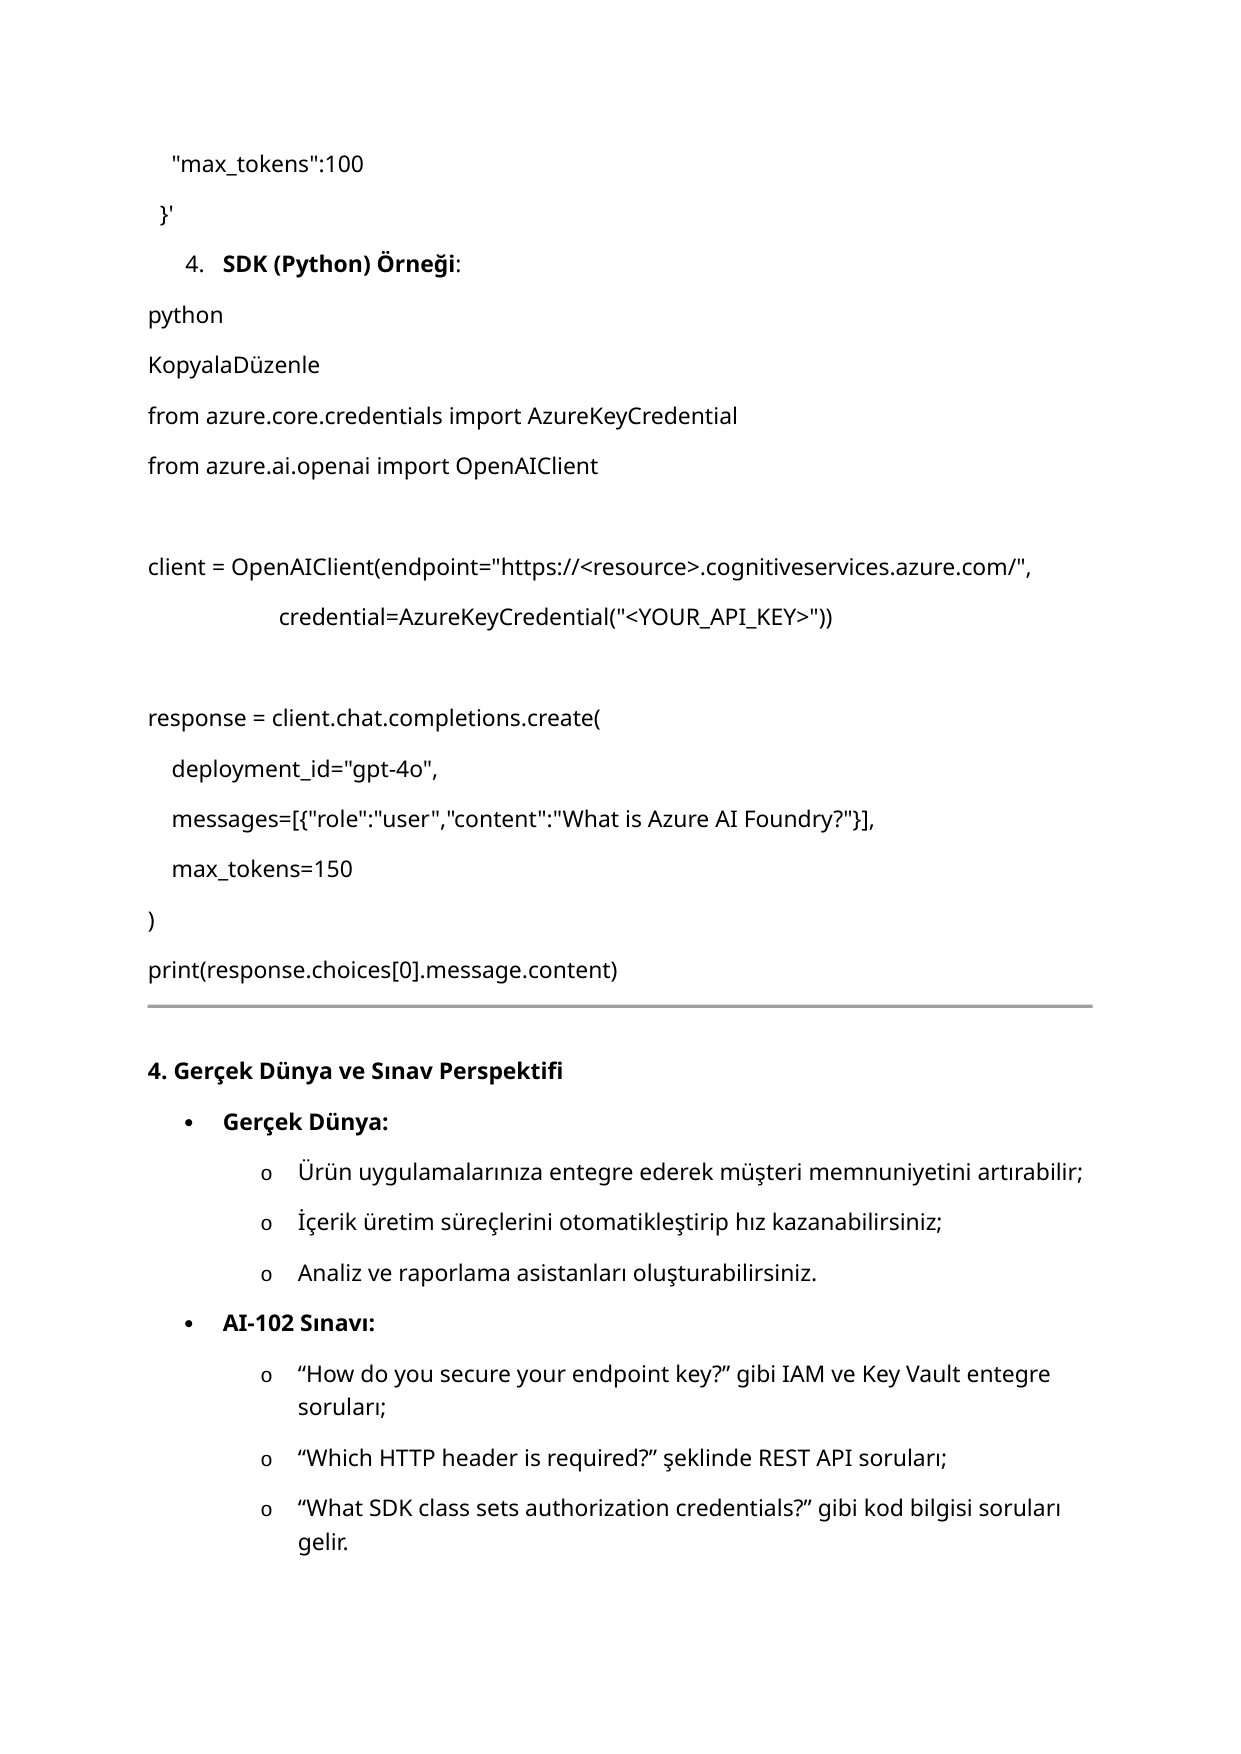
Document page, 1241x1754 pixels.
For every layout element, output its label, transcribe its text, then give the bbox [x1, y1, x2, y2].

list “Which HTTP header is required?” şeklinde REST API soruları; [260, 1442, 1093, 1473]
text from azure.core.credentials import AzureKeyCredential [148, 400, 1093, 431]
text KopyalaDüzenle [148, 349, 1093, 381]
text max_tokens=150 [148, 853, 1093, 885]
text messages=[{"role":"user","content":"What is Azure AI Foundry?"}], [148, 803, 1093, 834]
text python [148, 299, 1093, 330]
text from azure.ai.openai import OpenAIClient [148, 450, 1093, 481]
text client = OpenAIClient(endpoint="https://<resource>.cognitiveservices.azure.com/", [148, 551, 1093, 582]
list AI-102 Sınavı: [185, 1307, 1093, 1338]
text print(response.choices[0].message.content) [148, 954, 1093, 986]
list “How do you secure your endpoint key?” gibi IAM ve Key Vault entegre soruları; [260, 1358, 1093, 1423]
list Ürün uygulamalarınıza entegre ederek müşteri memnuniyetini artırabilir; [260, 1156, 1093, 1187]
list Gerçek Dünya: [185, 1106, 1093, 1137]
text }' [148, 198, 1093, 229]
text ) [148, 904, 1093, 935]
text credential=AzureKeyCredential("<YOUR_API_KEY>")) [148, 601, 1093, 633]
text "max_tokens":100 [148, 148, 1093, 179]
list SDK (Python) Örneği: [185, 248, 1093, 280]
text response = client.chat.completions.create( [148, 702, 1093, 733]
list İçerik üretim süreçlerini otomatikleştirip hız kazanabilirsiniz; [260, 1206, 1093, 1238]
list “What SDK class sets authorization credentials?” gibi kod bilgisi soruları gelir. [260, 1492, 1093, 1557]
text 4. Gerçek Dünya ve Sınav Perspektifi [148, 1055, 1093, 1086]
list Analiz ve raporlama asistanları oluşturabilirsiniz. [260, 1257, 1093, 1288]
text deployment_id="gpt-4o", [148, 753, 1093, 784]
